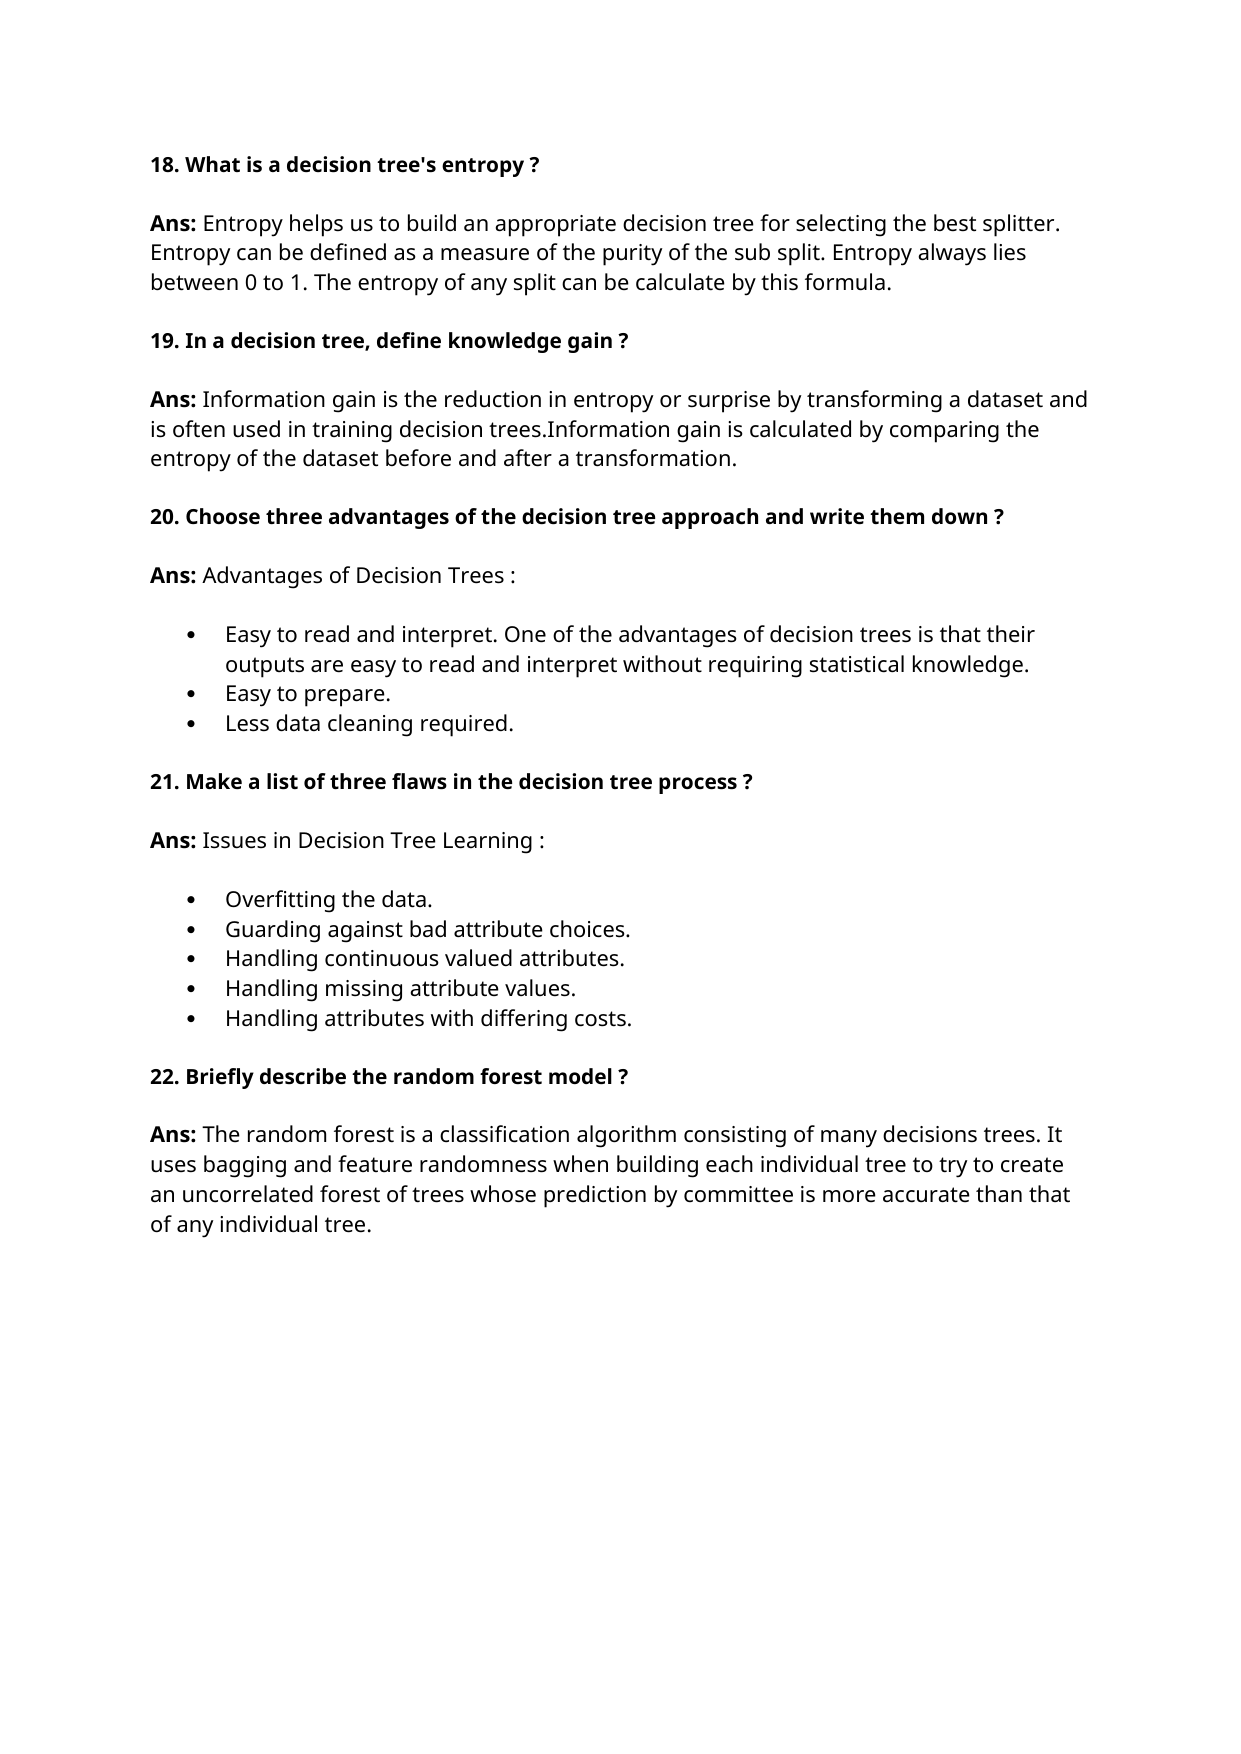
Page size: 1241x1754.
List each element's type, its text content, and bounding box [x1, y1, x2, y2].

text 20. Choose three advantages of the decision tree approach and write them down ? [150, 502, 1090, 531]
text 19. In a decision tree, define knowledge gain ? [150, 326, 1090, 354]
text Ans: Advantages of Decision Trees : [150, 560, 1090, 590]
list Easy to prepare. [187, 678, 1090, 708]
text 21. Make a list of three flaws in the decision tree process ? [150, 767, 1090, 796]
text 22. Briefly describe the random forest model ? [150, 1062, 1090, 1090]
list Guarding against bad attribute choices. [187, 913, 1090, 943]
list Overfitting the data. [187, 884, 1090, 913]
text Ans: The random forest is a classification algorithm consisting of many decisions trees. It uses bagging and feature randomness when building each individual tree to try to create an uncorrelated forest of trees whose prediction by committee is more accurate than that of any individual tree. [150, 1119, 1090, 1239]
list Easy to read and interpret. One of the advantages of decision trees is that their outputs are easy to read and interpret without requiring statistical knowledge. [187, 619, 1090, 678]
text 18. What is a decision tree's entropy ? [150, 150, 1090, 178]
list Handling missing attribute values. [187, 973, 1090, 1003]
text Ans: Entropy helps us to build an appropriate decision tree for selecting the best splitter. Entropy can be defined as a measure of the purity of the sub split. Entropy always lies between 0 to 1. The entropy of any split can be calculate by this formula. [150, 208, 1090, 297]
text Ans: Issues in Decision Tree Learning : [150, 825, 1090, 854]
list Handling attributes with differing costs. [187, 1003, 1090, 1033]
text Ans: Information gain is the reduction in entropy or surprise by transforming a dataset and is often used in training decision trees.Information gain is calculated by comparing the entropy of the dataset before and after a transformation. [150, 384, 1090, 473]
list Less data cleaning required. [187, 708, 1090, 738]
list Handling continuous valued attributes. [187, 943, 1090, 973]
